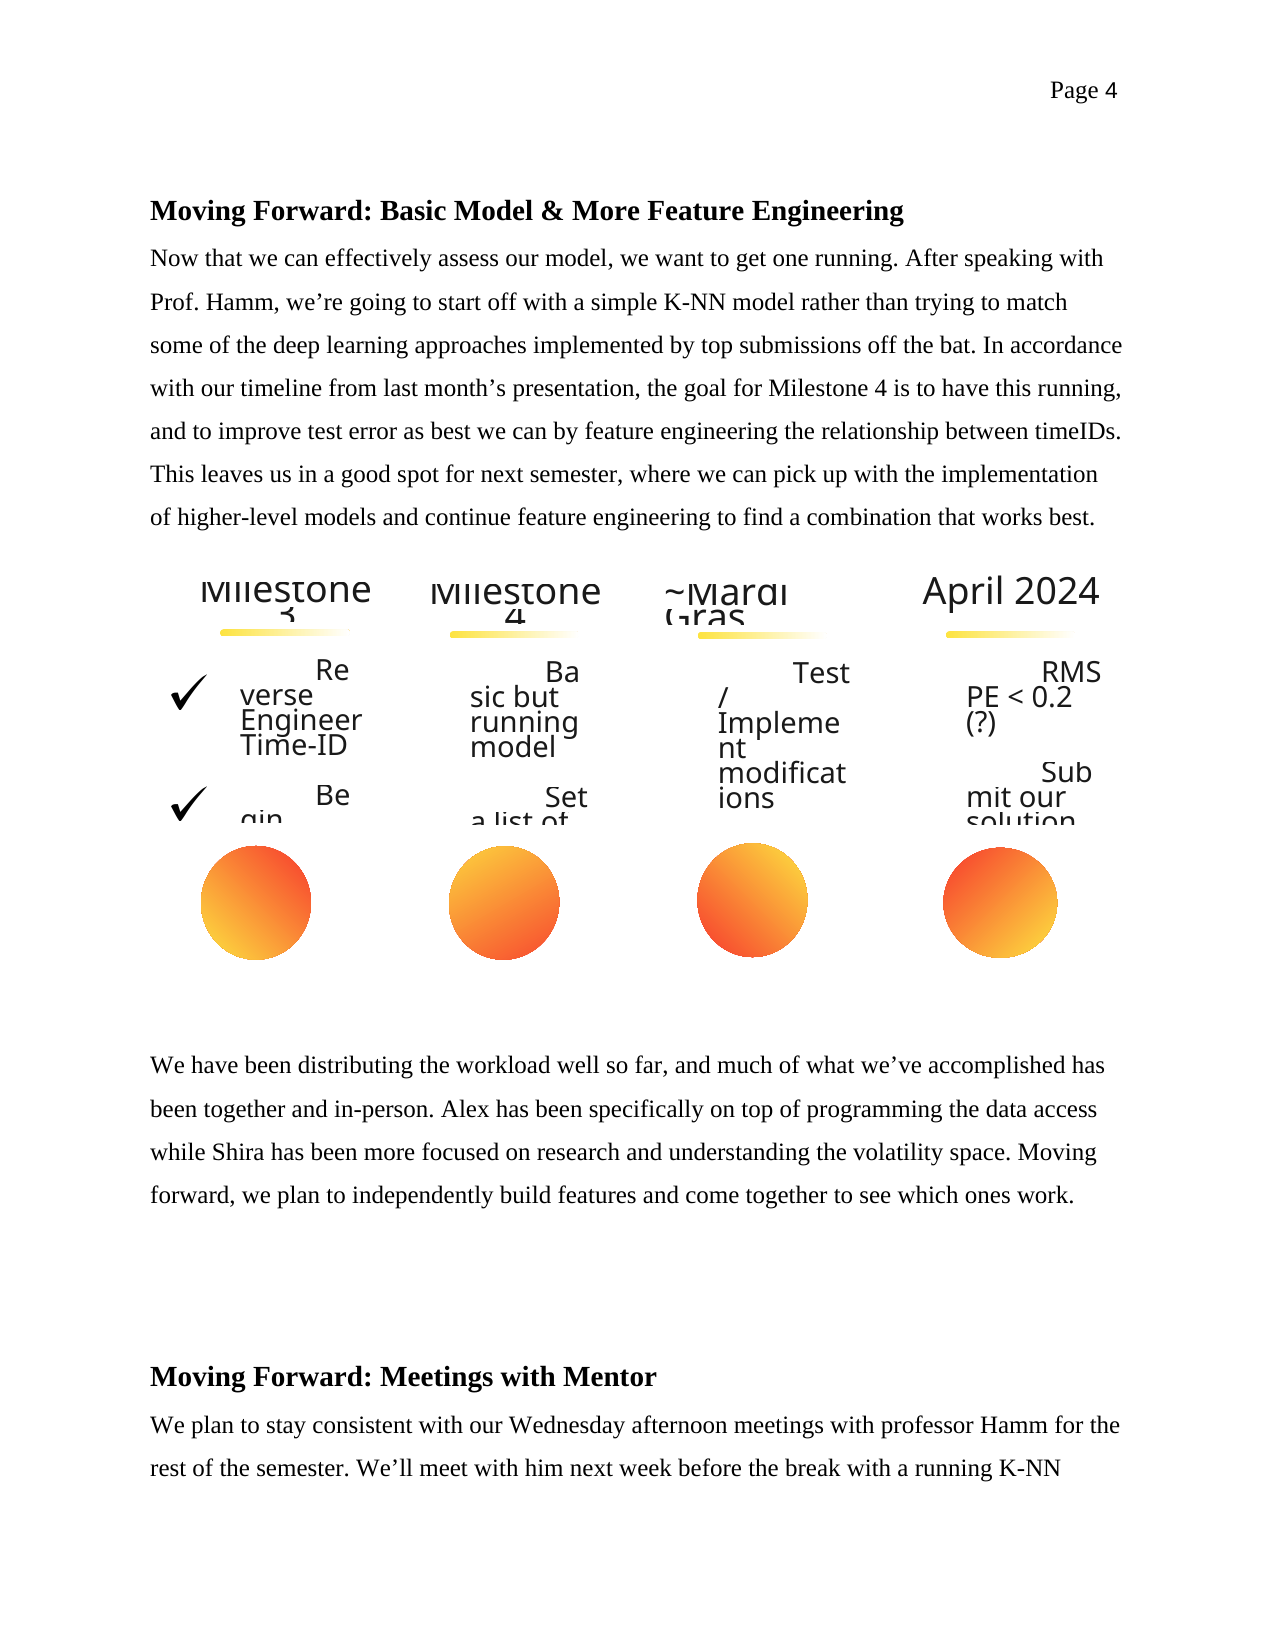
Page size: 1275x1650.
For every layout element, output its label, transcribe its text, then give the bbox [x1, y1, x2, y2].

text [150, 1410, 1125, 1482]
text We have been distributing the workload well so far, and much of what we’ve accomplished has been together and in-person. Alex has been specifically on top of programming the data access while Shira has been more focused on research and understanding the volatility space. Moving forward, we plan to independently build features and come together to see which ones work. [150, 1051, 1125, 1209]
picture [171, 674, 207, 710]
text Moving Forward: Basic Model & More Feature Engineering [150, 193, 1125, 227]
text This leaves us in a good spot for next semester, where we can pick up with the implementation of higher-level models and continue feature engineering to find a combination that works best. [150, 459, 1125, 531]
text Now that we can effectively assess our model, we want to get one running. After speaking with Prof. Hamm, we’re going to start off with a simple K-NN model rather than trying to match some of the deep learning approaches implemented by top submissions off the bat. In accordance with our timeline from last month’s presentation, the goal for Milestone 4 is to have this running, and to improve test error as best we can by feature engineering the relationship between timeIDs. [150, 243, 1125, 445]
text Moving Forward: Meetings with Mentor [150, 1359, 1125, 1393]
picture [171, 786, 207, 821]
